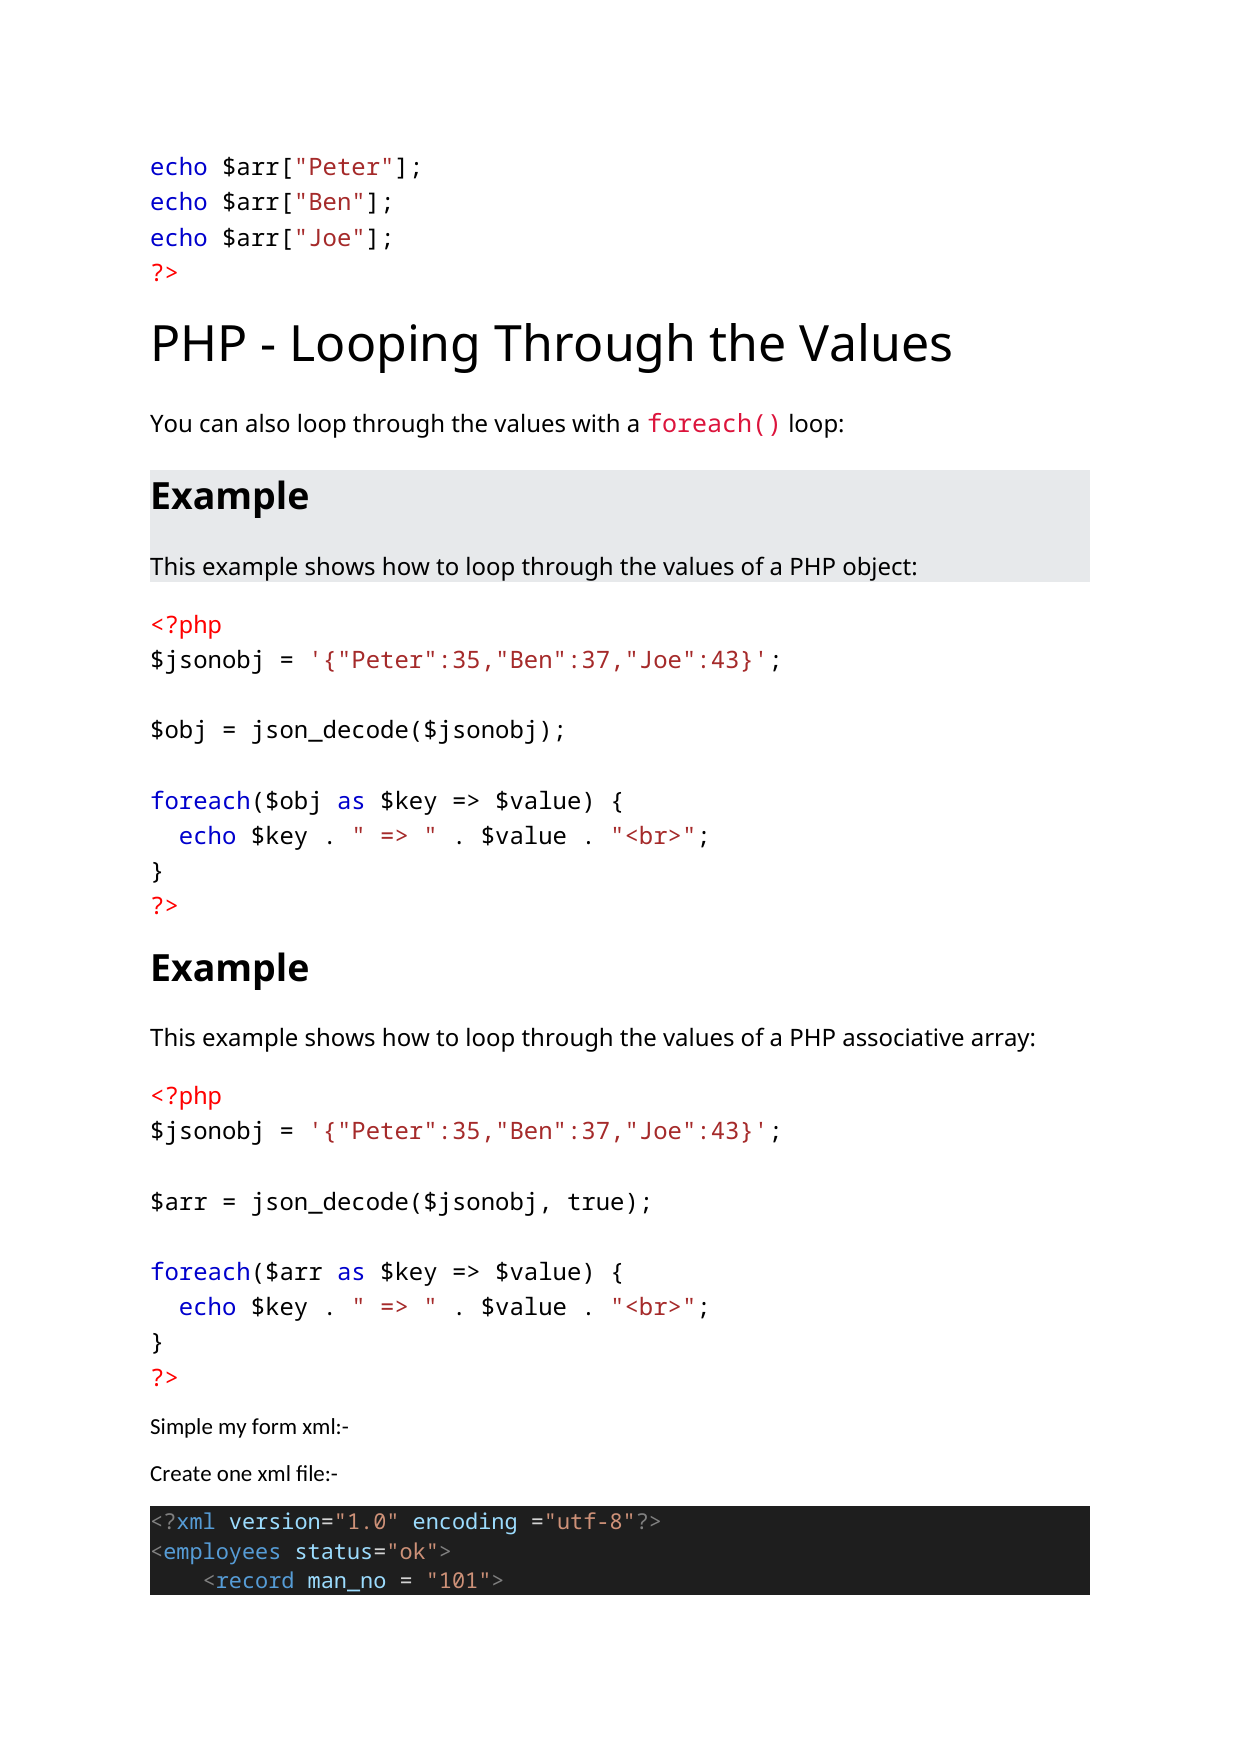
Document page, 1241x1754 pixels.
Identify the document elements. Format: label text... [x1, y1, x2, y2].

text <?php $jsonobj = '{"Peter":35,"Ben":37,"Joe":43}'; $obj = json_decode($jsonobj); foreach($obj as $key => $value) { echo $key . " => " . $value . "<br>"; } ?> [150, 607, 1090, 922]
text <?php $jsonobj = '{"Peter":35,"Ben":37,"Joe":43}'; $arr = json_decode($jsonobj, true); foreach($arr as $key => $value) { echo $key . " => " . $value . "<br>"; } ?> [150, 1079, 1090, 1393]
subtitle Example [150, 941, 1090, 992]
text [150, 150, 1090, 288]
text You can also loop through the values with a foreach() loop: [150, 406, 1090, 440]
subtitle PHP - Looping Through the Values [150, 307, 1090, 376]
text <?xml version="1.0" encoding ="utf-8"?> [150, 1506, 1090, 1536]
text Create one xml file:- [150, 1459, 1090, 1487]
text Simple my form xml:- [150, 1412, 1090, 1440]
subtitle Example [150, 470, 1090, 521]
text This example shows how to loop through the values of a PHP associative array: [150, 1021, 1090, 1054]
text <record man_no = "101"> [150, 1566, 1090, 1595]
text This example shows how to loop through the values of a PHP object: [150, 550, 1090, 582]
text <employees status="ok"> [150, 1536, 1090, 1566]
